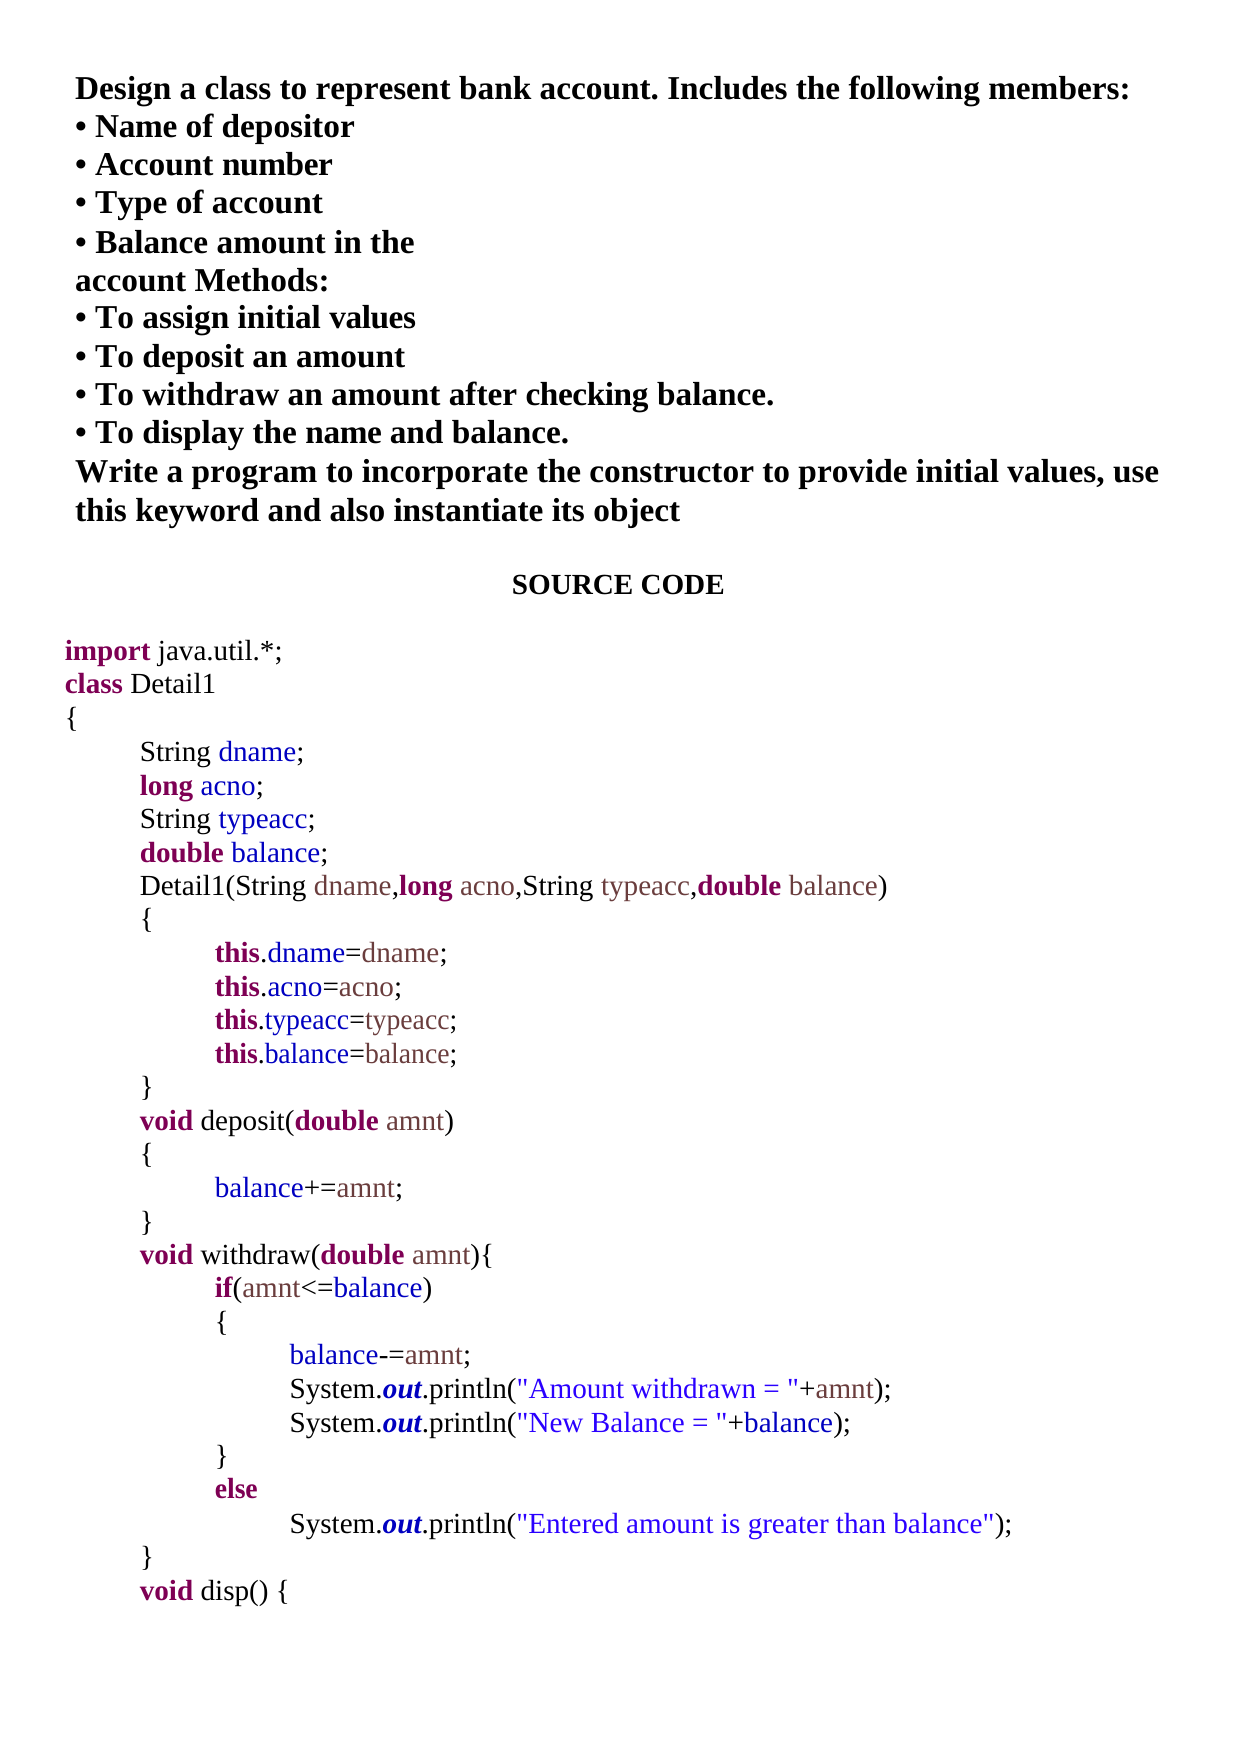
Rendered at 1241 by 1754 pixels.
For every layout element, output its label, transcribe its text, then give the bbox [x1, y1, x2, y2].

list Name of depositor [75, 107, 1188, 145]
list To display the name and balance. [75, 413, 1188, 451]
text { [64, 701, 1188, 734]
text Write a program to incorporate the constructor to provide initial values, use this keyword and also instantiate its object [75, 452, 1162, 528]
subtitle else [214, 1472, 260, 1506]
text String dname; long acno; String typeacc; double balance; [139, 734, 330, 868]
text { [214, 1304, 1188, 1338]
text this.dname=dname; this.acno=acno; this.typeacc=typeacc; this.balance=balance; [214, 935, 478, 1069]
text balance-=amnt; [289, 1338, 1188, 1371]
list Account number [75, 145, 1188, 183]
text void deposit(double amnt) [139, 1103, 1188, 1137]
text System.out.println("Entered amount is greater than balance"); [289, 1506, 1188, 1539]
list To withdraw an amount after checking balance. [75, 375, 1188, 413]
text if(amnt<=balance) [214, 1271, 1188, 1304]
list To assign initial values [75, 299, 1188, 336]
text System.out.println("Amount withdrawn = "+amnt); System.out.println("New Balance = "+balance); [289, 1371, 893, 1438]
list Type of account [75, 183, 1188, 221]
text } [214, 1439, 260, 1472]
subtitle SOURCE CODE [508, 567, 728, 600]
list To deposit an amount [75, 337, 1188, 375]
text class Detail1 [64, 667, 1188, 701]
text balance+=amnt; [214, 1170, 1188, 1204]
text import java.util.*; [64, 633, 1188, 667]
text void disp() { [139, 1573, 1188, 1606]
text Design a class to represent bank account. Includes the following members: [75, 69, 1171, 107]
text { [139, 1137, 1188, 1170]
text Detail1(String dname,long acno,String typeacc,double balance) [139, 868, 1188, 902]
text } [52, 1539, 241, 1573]
text } [139, 1204, 1188, 1237]
text } [139, 1069, 1188, 1103]
text { [139, 902, 1188, 935]
list Balance amount in the account Methods: [75, 222, 534, 299]
text void withdraw(double amnt){ [139, 1237, 1188, 1271]
